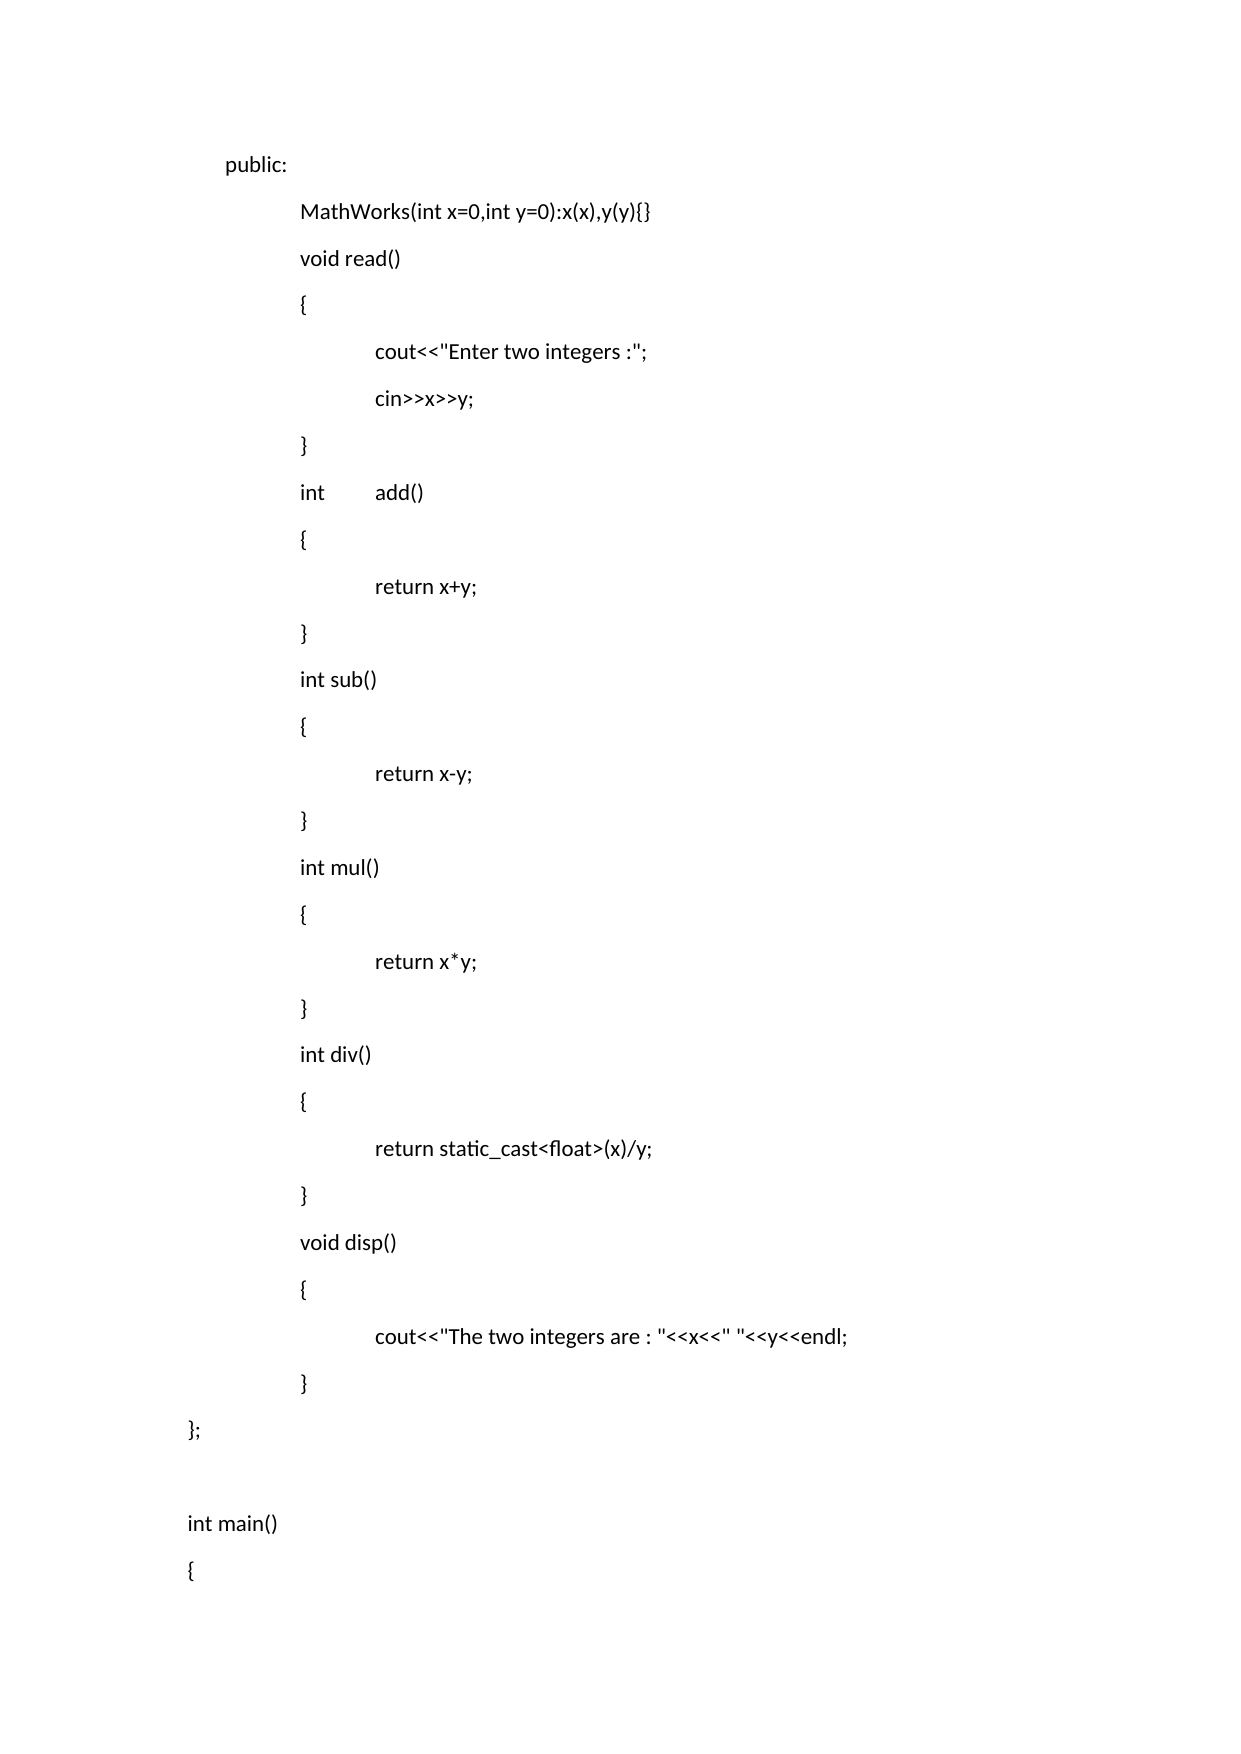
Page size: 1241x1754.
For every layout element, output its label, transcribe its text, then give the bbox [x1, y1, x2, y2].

text void read() [187, 244, 1090, 272]
text } [187, 994, 1090, 1022]
text int sub() [187, 666, 1090, 694]
text { [187, 900, 1090, 928]
text public: [187, 150, 1090, 178]
text return x*y; [187, 947, 1090, 975]
text } [187, 1369, 1090, 1397]
text int add() [187, 478, 1090, 506]
text } [187, 619, 1090, 647]
text { [187, 291, 1090, 319]
text { [187, 712, 1090, 741]
text int mul() [187, 853, 1090, 881]
text } [187, 806, 1090, 834]
text return static_cast<float>(x)/y; [187, 1134, 1090, 1162]
text } [187, 1181, 1090, 1209]
text { [187, 1087, 1090, 1116]
text return x+y; [187, 572, 1090, 600]
text } [187, 431, 1090, 459]
text cout<<"The two integers are : "<<x<<" "<<y<<endl; [187, 1322, 1090, 1350]
text return x-y; [187, 759, 1090, 787]
text int main() [187, 1509, 1090, 1537]
text { [187, 1275, 1090, 1303]
text MathWorks(int x=0,int y=0):x(x),y(y){} [187, 197, 1090, 225]
text void disp() [187, 1228, 1090, 1256]
text { [187, 525, 1090, 553]
text cin>>x>>y; [187, 384, 1090, 412]
text }; [187, 1416, 1090, 1444]
text cout<<"Enter two integers :"; [187, 337, 1090, 366]
text { [187, 1556, 1090, 1584]
text int div() [187, 1041, 1090, 1069]
